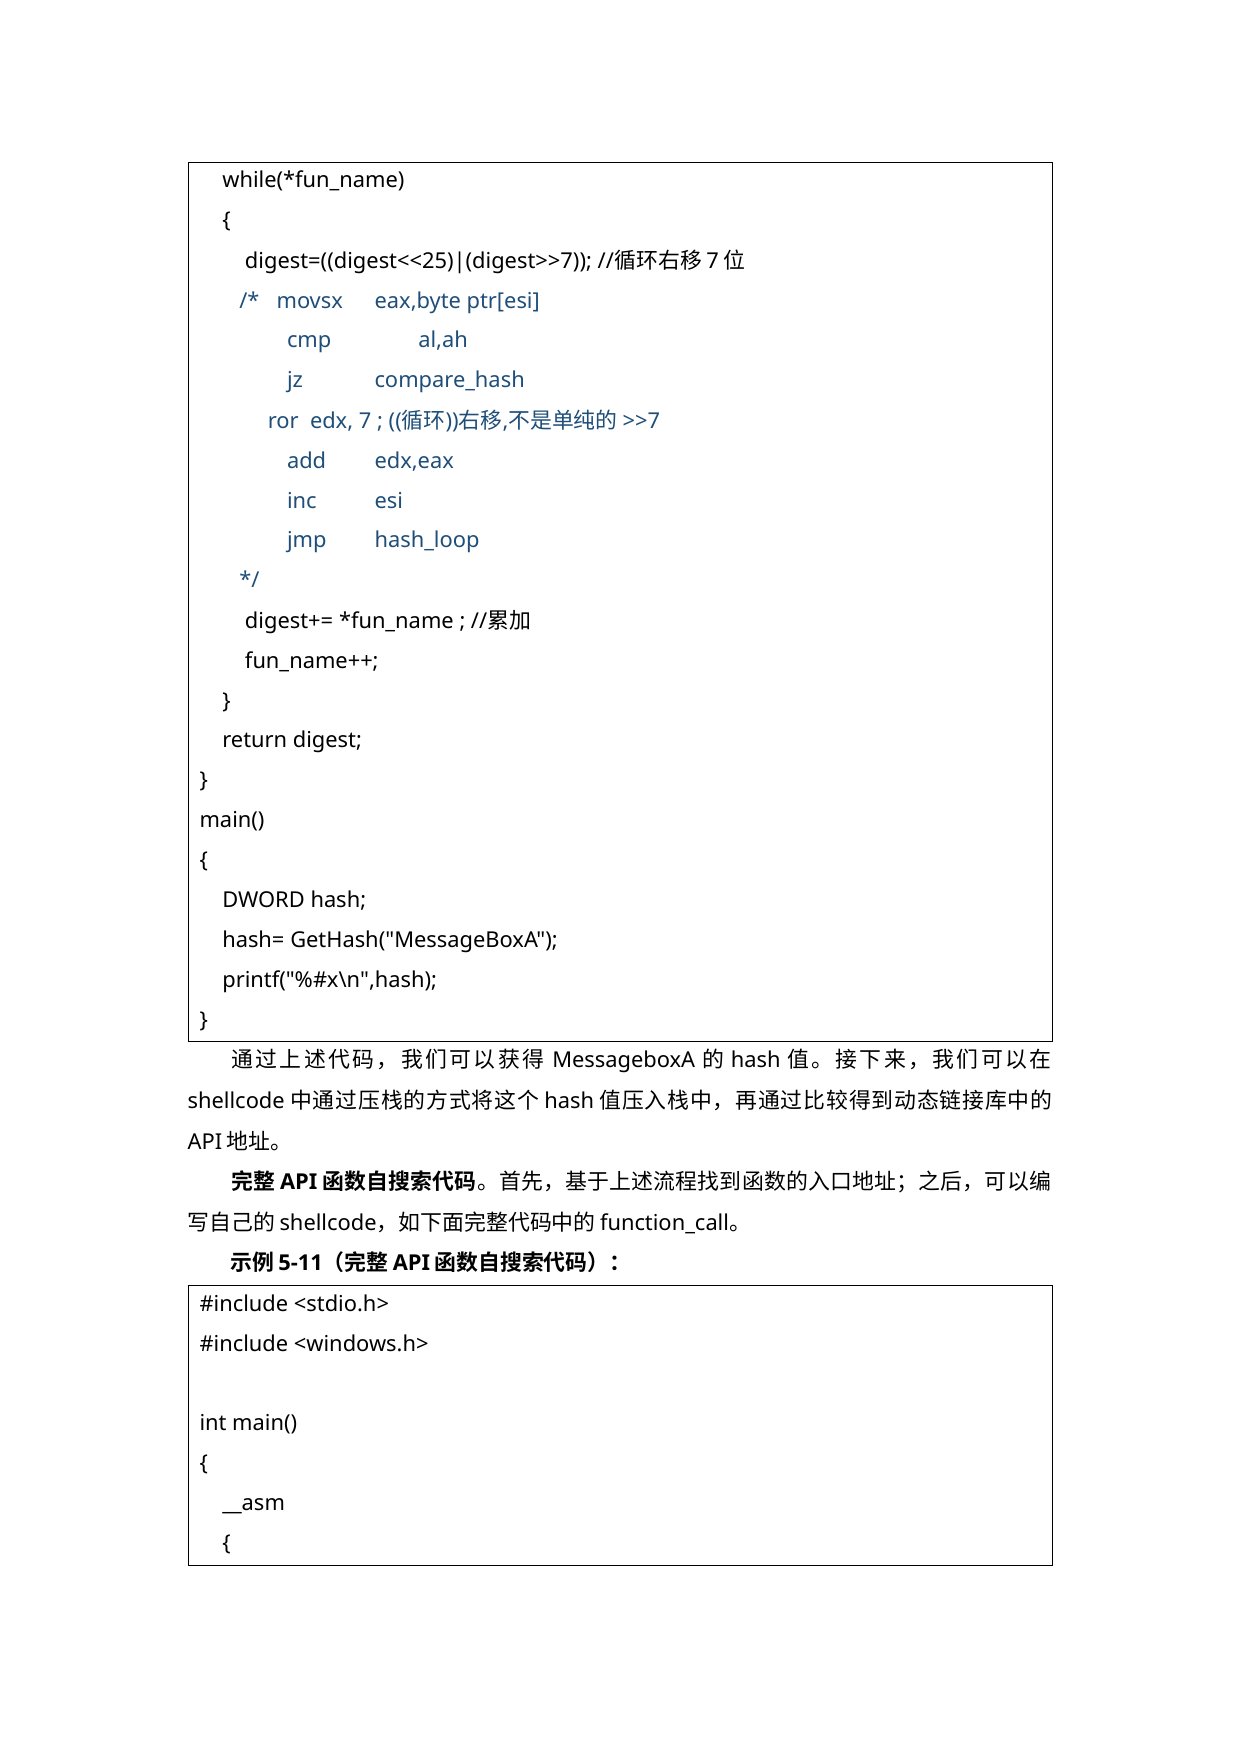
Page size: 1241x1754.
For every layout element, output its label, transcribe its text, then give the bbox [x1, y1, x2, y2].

text 通过上述代码，我们可以获得MessageboxA的hash值。接下来，我们可以在shellcode中通过压栈的方式将这个hash值压入栈中，再通过比较得到动态链接库中的API地址。 [187, 1042, 1053, 1156]
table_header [189, 163, 1052, 1041]
text 完整API函数自搜索代码。首先，基于上述流程找到函数的入口地址；之后，可以编写自己的shellcode，如下面完整代码中的function_call。 [187, 1164, 1053, 1237]
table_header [189, 1286, 1052, 1564]
text 示例5-11（完整API函数自搜索代码）： [187, 1245, 1053, 1277]
